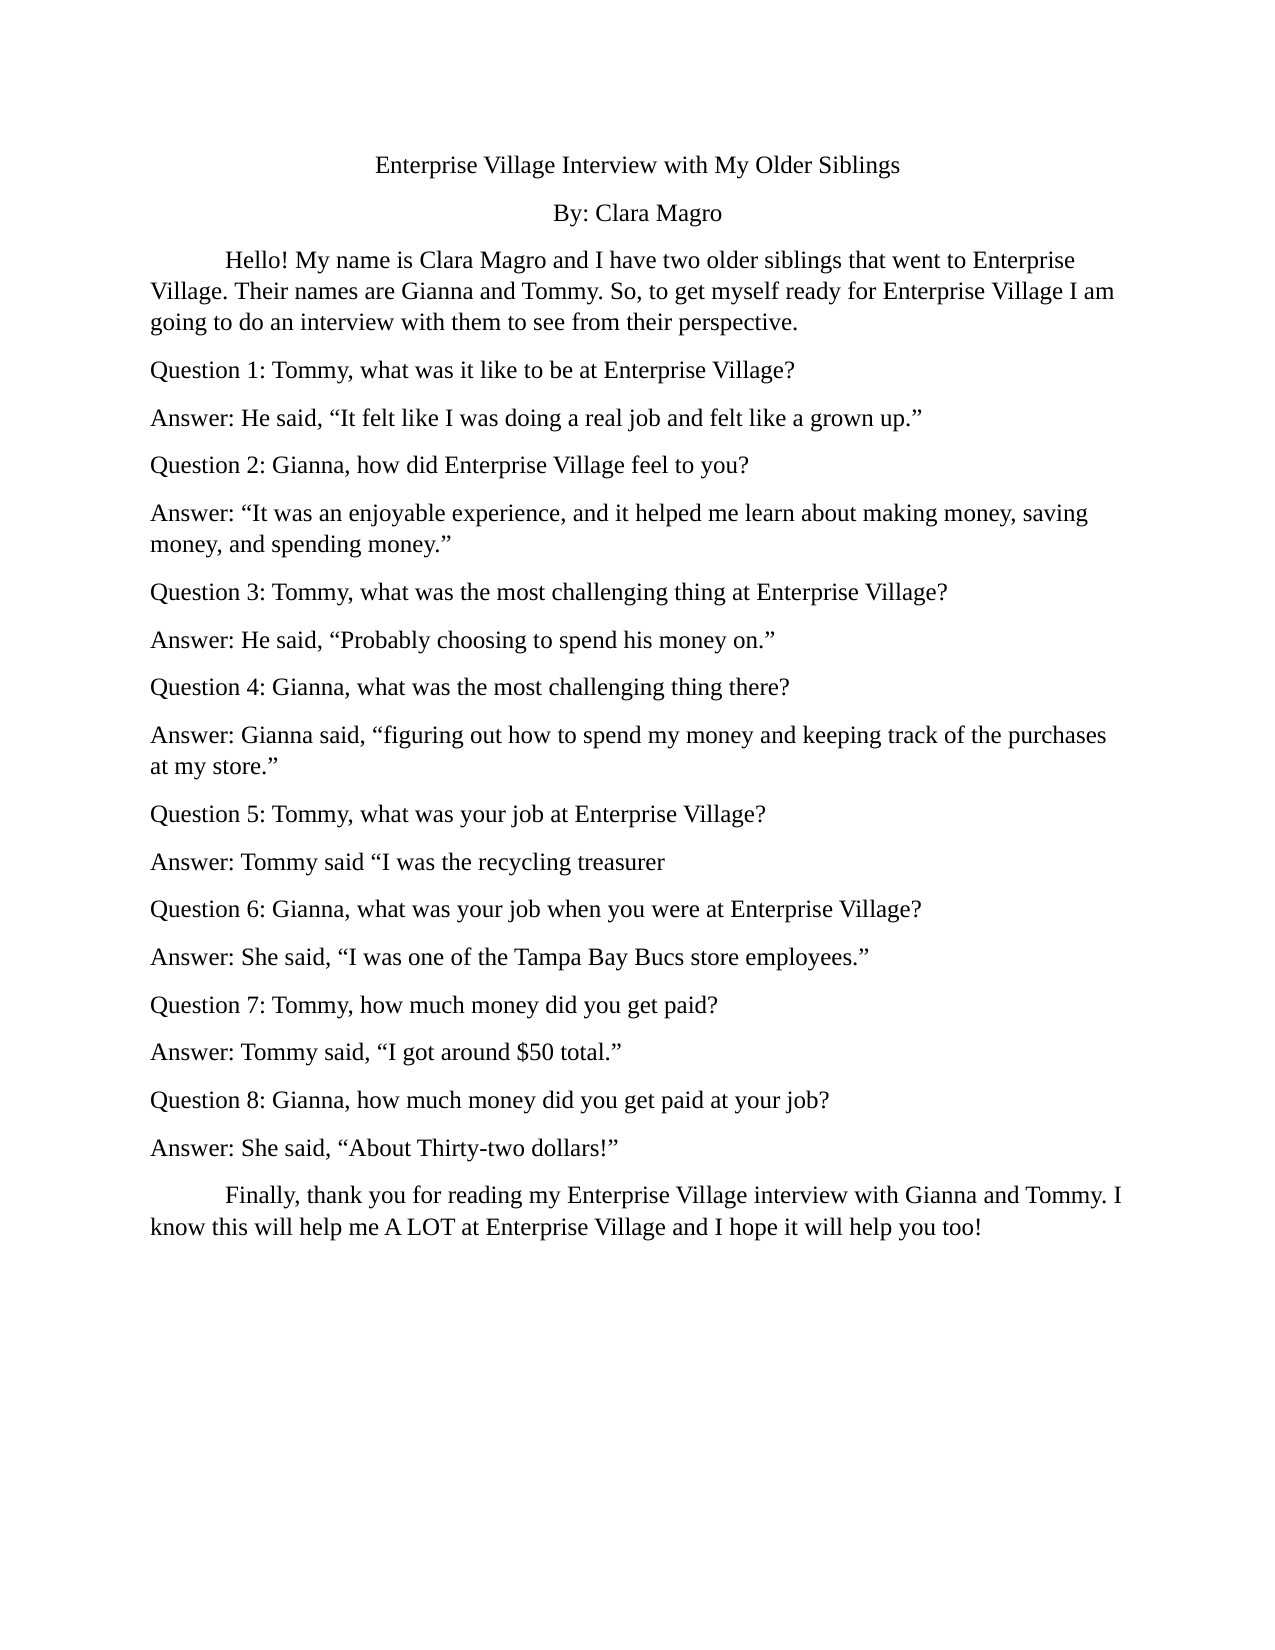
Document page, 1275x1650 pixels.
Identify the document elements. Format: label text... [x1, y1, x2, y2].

text Enterprise Village Interview with My Older Siblings [150, 150, 1125, 179]
text Answer: He said, “Probably choosing to spend his money on.” [150, 625, 1125, 653]
text Answer: He said, “It felt like I was doing a real job and felt like a grown up.” [150, 403, 1125, 432]
text Question 5: Tommy, what was your job at Enterprise Village? [150, 799, 1125, 828]
text Finally, thank you for reading my Enterprise Village interview with Gianna and Tommy. I know this will help me A LOT at Enterprise Village and I hope it will help you too! [150, 1181, 1125, 1240]
text Answer: “It was an enjoyable experience, and it helped me learn about making money, saving money, and spending money.” [150, 498, 1125, 558]
text Question 4: Gianna, what was the most challenging thing there? [150, 672, 1125, 701]
text Answer: She said, “About Thirty-two dollars!” [150, 1133, 1125, 1162]
text Hello! My name is Clara Magro and I have two older siblings that went to Enterprise Village. Their names are Gianna and Tommy. So, to get myself ready for Enterprise Village I am going to do an interview with them to see from their perspective. [150, 245, 1125, 336]
text Question 3: Tommy, what was the most challenging thing at Enterprise Village? [150, 577, 1125, 606]
text Answer: Gianna said, “figuring out how to spend my money and keeping track of the purchases at my store.” [150, 720, 1125, 780]
text Answer: Tommy said “I was the recycling treasurer [150, 847, 1125, 875]
text Question 7: Tommy, how much money did you get paid? [150, 990, 1125, 1018]
text By: Clara Magro [150, 198, 1125, 226]
text Question 8: Gianna, how much money did you get paid at your job? [150, 1085, 1125, 1114]
text Answer: She said, “I was one of the Tampa Bay Bucs store employees.” [150, 942, 1125, 971]
text Answer: Tommy said, “I got around $50 total.” [150, 1037, 1125, 1066]
text Question 2: Gianna, how did Enterprise Village feel to you? [150, 451, 1125, 479]
text Question 1: Tommy, what was it like to be at Enterprise Village? [150, 355, 1125, 384]
text Question 6: Gianna, what was your job when you were at Enterprise Village? [150, 894, 1125, 923]
